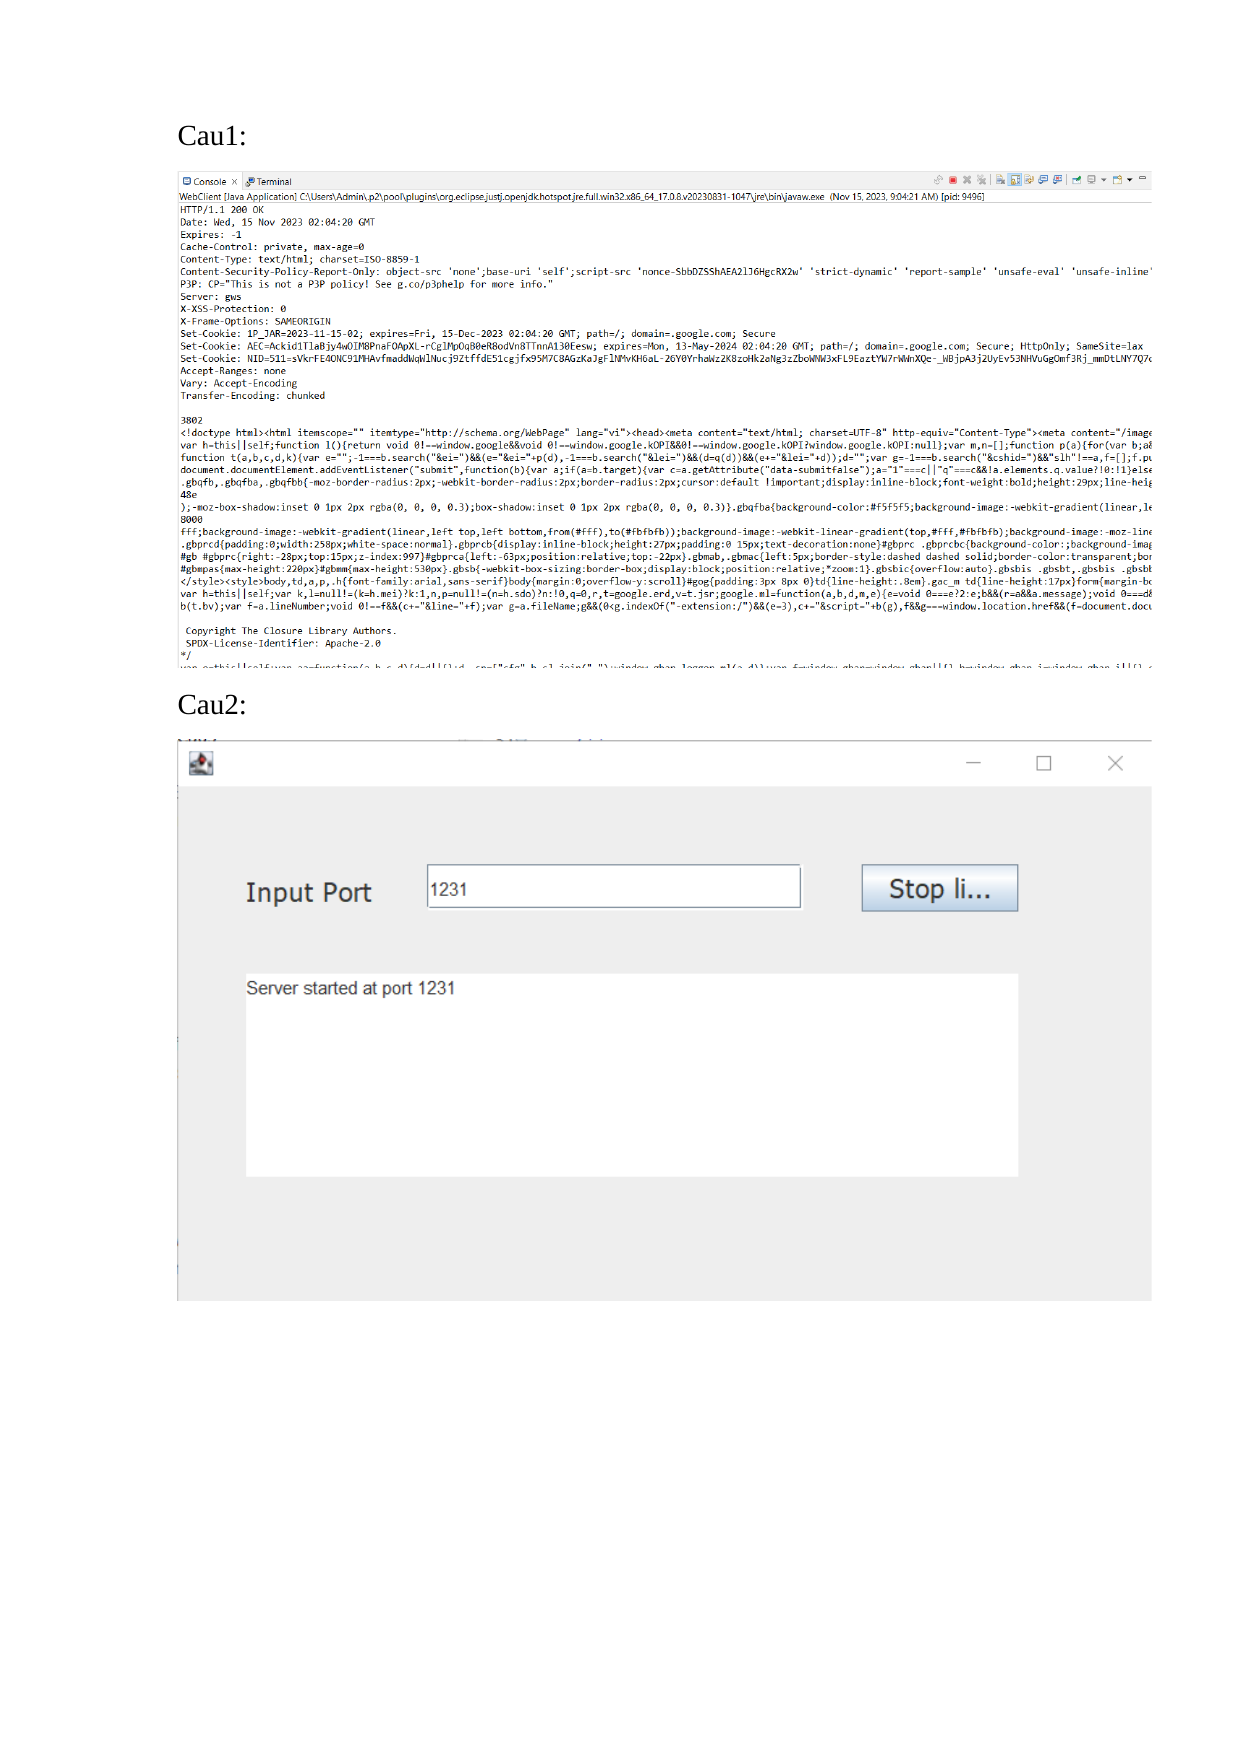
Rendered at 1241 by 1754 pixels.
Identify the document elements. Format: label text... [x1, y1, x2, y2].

picture [177, 739, 1152, 1301]
text Cau1: [177, 118, 1152, 152]
picture [177, 171, 1152, 668]
text Cau2: [177, 687, 1152, 721]
